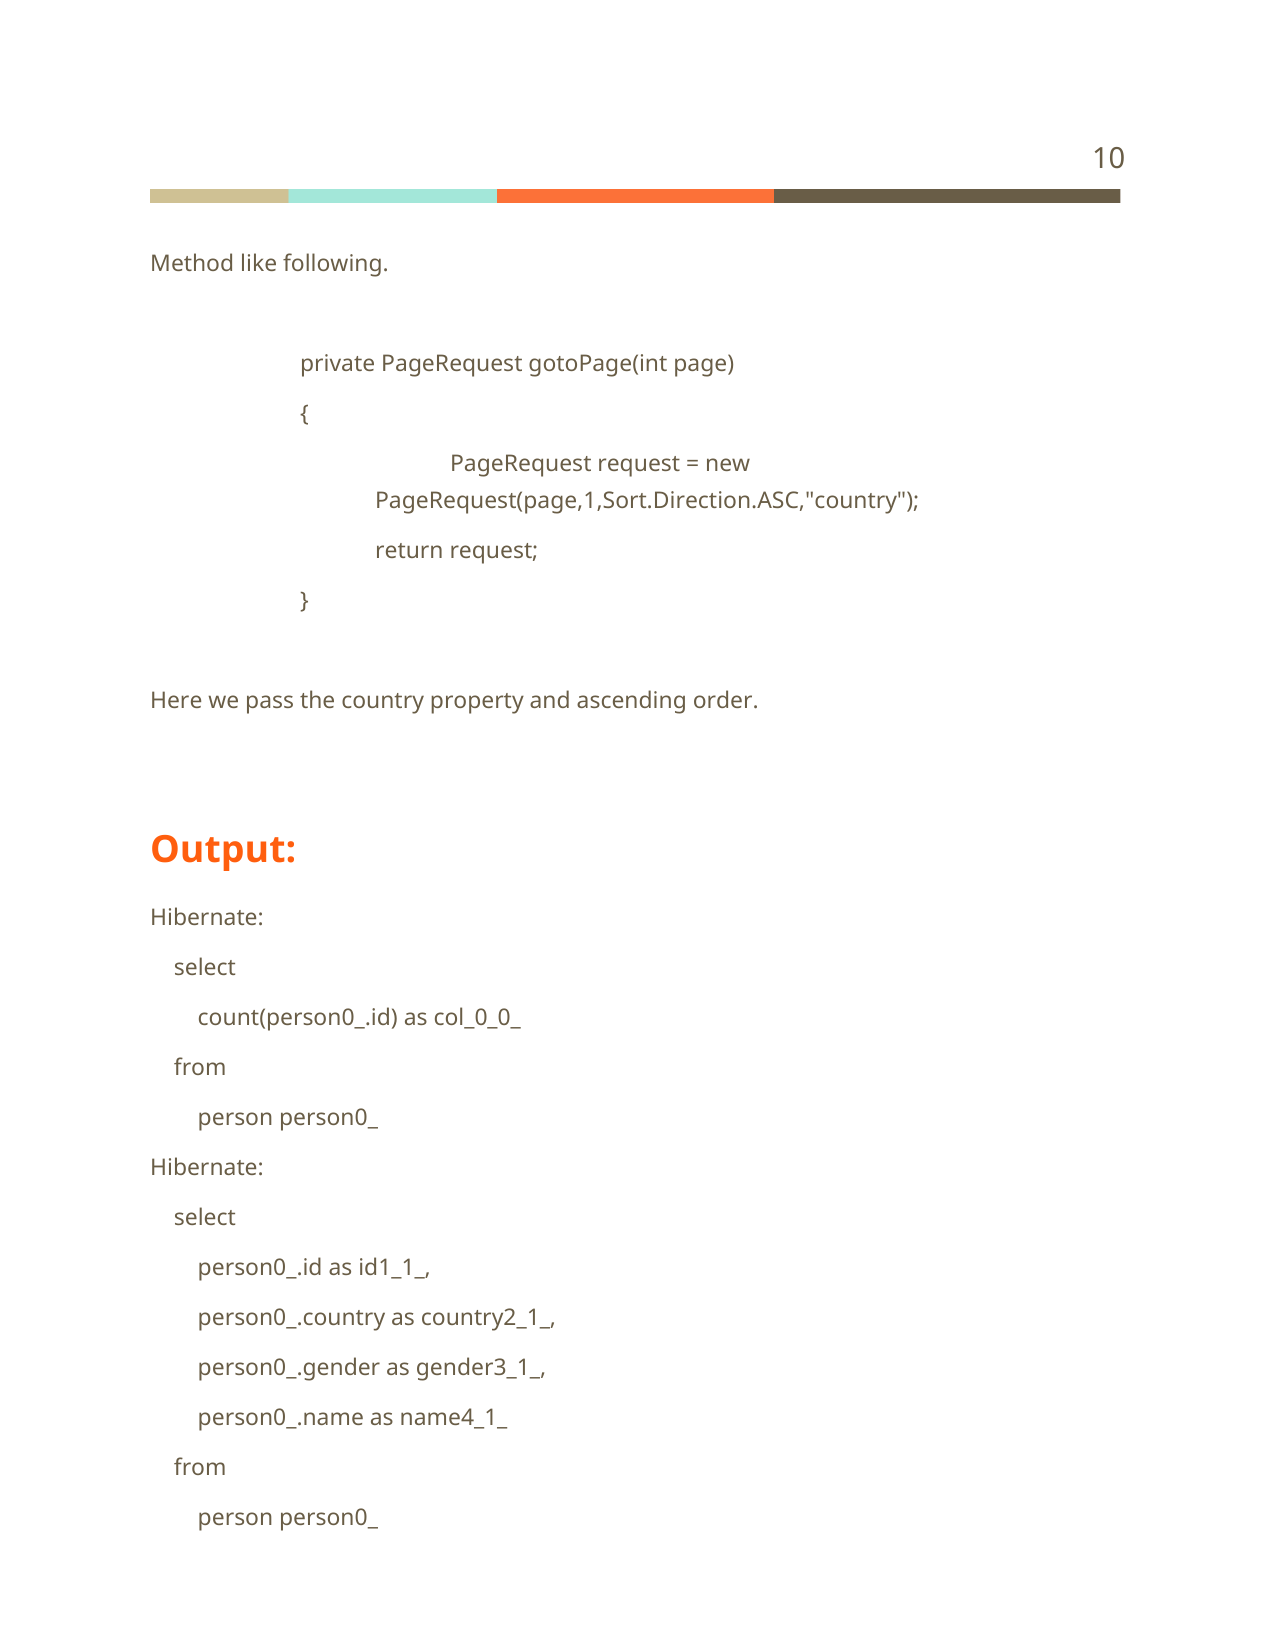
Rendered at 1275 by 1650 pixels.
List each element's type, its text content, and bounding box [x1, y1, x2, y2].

text { [225, 397, 1125, 428]
text Hibernate: [150, 901, 1125, 932]
text Method like following. [150, 247, 1125, 278]
text return request; [225, 534, 1125, 566]
text select [150, 1201, 1125, 1232]
text person0_.gender as gender3_1_, [150, 1351, 1125, 1382]
text select [150, 951, 1125, 982]
picture [150, 189, 1121, 203]
subtitle Output: [150, 822, 1125, 873]
text count(person0_.id) as col_0_0_ [150, 1001, 1125, 1032]
text } [225, 584, 1125, 616]
text Here we pass the country property and ascending order. [150, 684, 1125, 716]
text person person0_ [150, 1101, 1125, 1132]
text person0_.id as id1_1_, [150, 1251, 1125, 1282]
text from [150, 1051, 1125, 1082]
text person person0_ [150, 1501, 1125, 1532]
text private PageRequest gotoPage(int page) [225, 347, 1125, 378]
text from [150, 1451, 1125, 1482]
text PageRequest request = new PageRequest(page,1,Sort.Direction.ASC,"country"); [375, 447, 1125, 516]
text person0_.name as name4_1_ [150, 1401, 1125, 1432]
text Hibernate: [150, 1151, 1125, 1182]
text person0_.country as country2_1_, [150, 1301, 1125, 1332]
